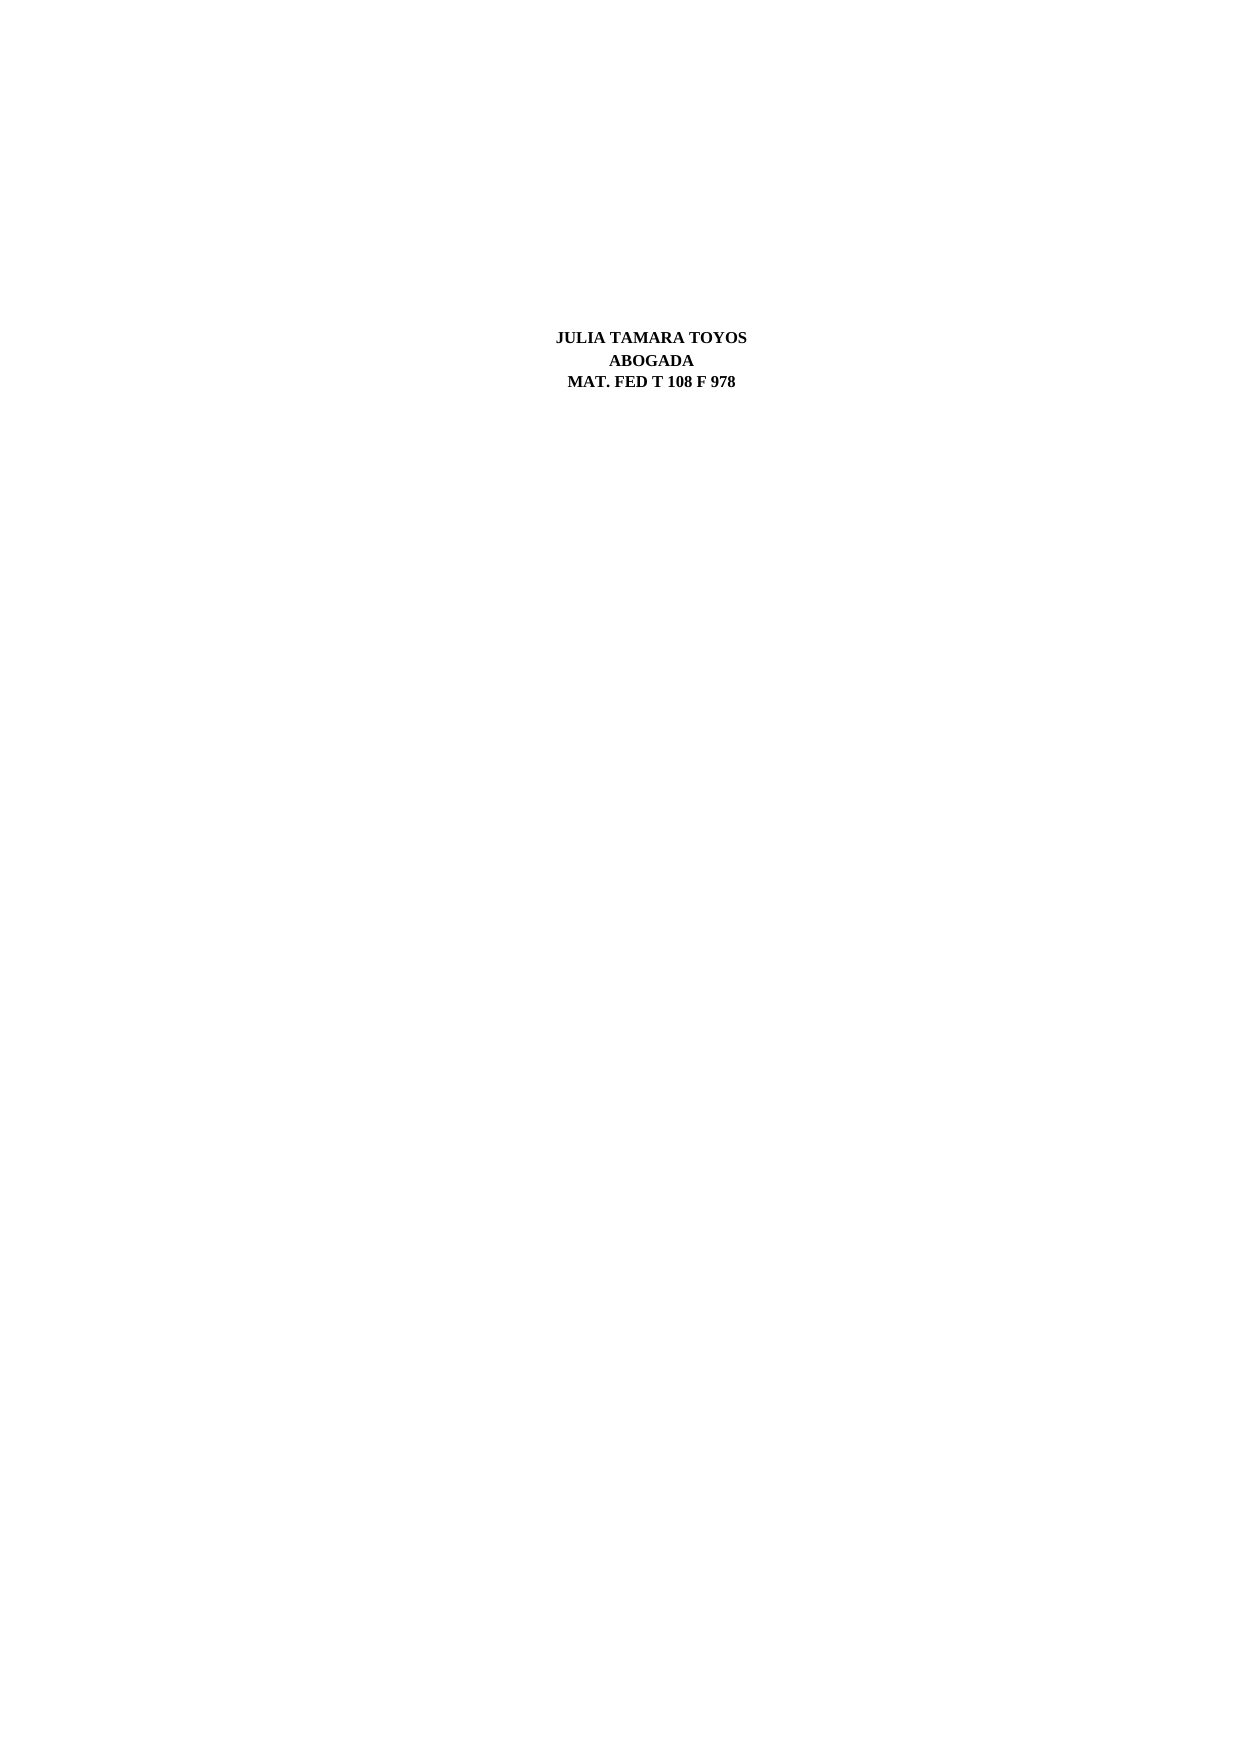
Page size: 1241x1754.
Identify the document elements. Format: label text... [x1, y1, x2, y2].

text JULIA TAMARA TOYOS [133, 328, 945, 347]
text MAT. FED T 108 F 978 [133, 372, 945, 391]
text ABOGADA [133, 350, 945, 369]
